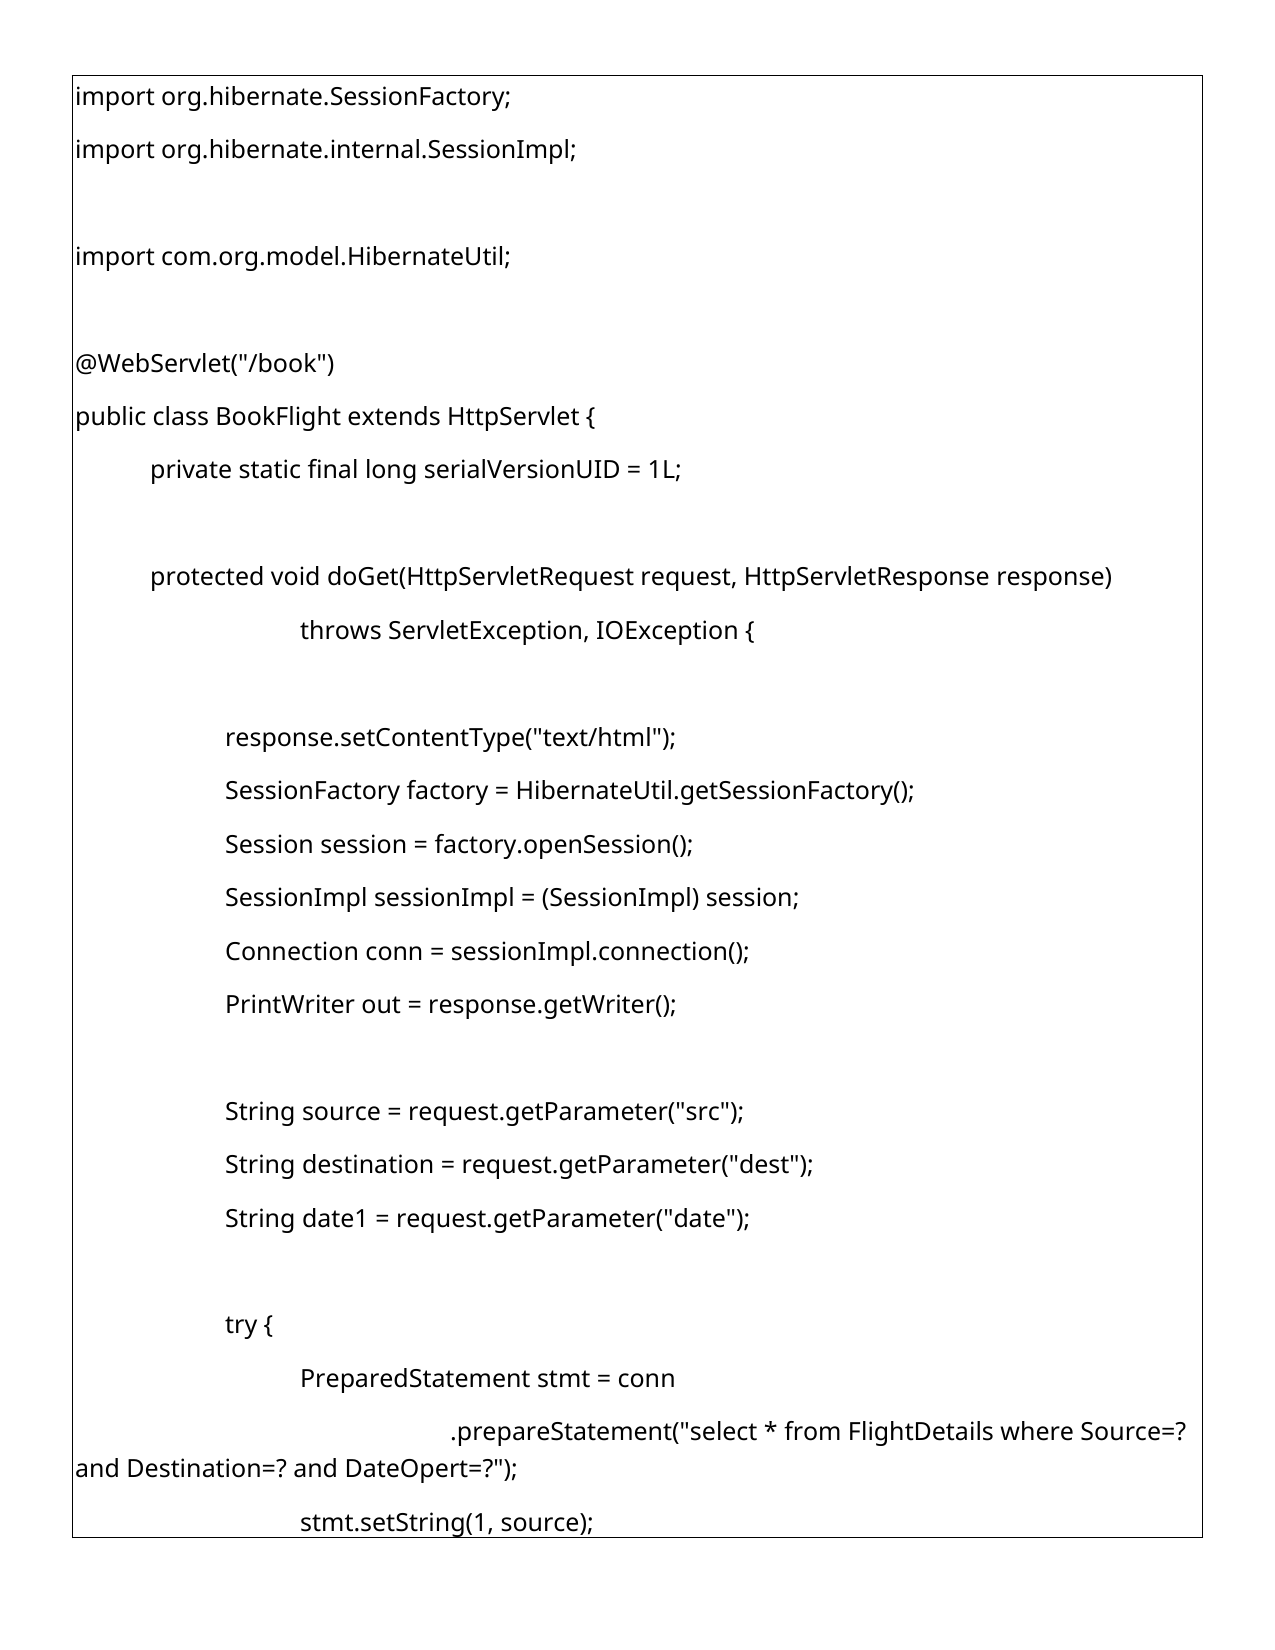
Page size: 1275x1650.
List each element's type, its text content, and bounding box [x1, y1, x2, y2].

text SessionImpl sessionImpl = (SessionImpl) session; [73, 877, 1202, 914]
text import org.hibernate.internal.SessionImpl; [73, 128, 1202, 166]
text @WebServlet("/book") [73, 342, 1202, 379]
text PreparedStatement stmt = conn [73, 1357, 1202, 1395]
text String source = request.getParameter("src"); [73, 1090, 1202, 1127]
text SessionFactory factory = HibernateUtil.getSessionFactory(); [73, 770, 1202, 807]
text PrintWriter out = response.getWriter(); [73, 983, 1202, 1021]
text private static final long serialVersionUID = 1L; [73, 449, 1202, 486]
text throws ServletException, IOException { [73, 609, 1202, 647]
text import org.hibernate.SessionFactory; [73, 76, 1202, 112]
text String date1 = request.getParameter("date"); [73, 1197, 1202, 1234]
text String destination = request.getParameter("dest"); [73, 1144, 1202, 1181]
text try { [73, 1304, 1202, 1341]
text response.setContentType("text/html"); [73, 716, 1202, 753]
text Connection conn = sessionImpl.connection(); [73, 930, 1202, 967]
text stmt.setString(1, source); [73, 1501, 1202, 1537]
text import com.org.model.HibernateUtil; [73, 235, 1202, 272]
text public class BookFlight extends HttpServlet { [73, 396, 1202, 433]
text protected void doGet(HttpServletRequest request, HttpServletResponse response) [73, 556, 1202, 593]
text Session session = factory.openSession(); [73, 823, 1202, 860]
text .prepareStatement("select * from FlightDetails where Source=? and Destination=? and DateOpert=?"); [73, 1411, 1202, 1485]
